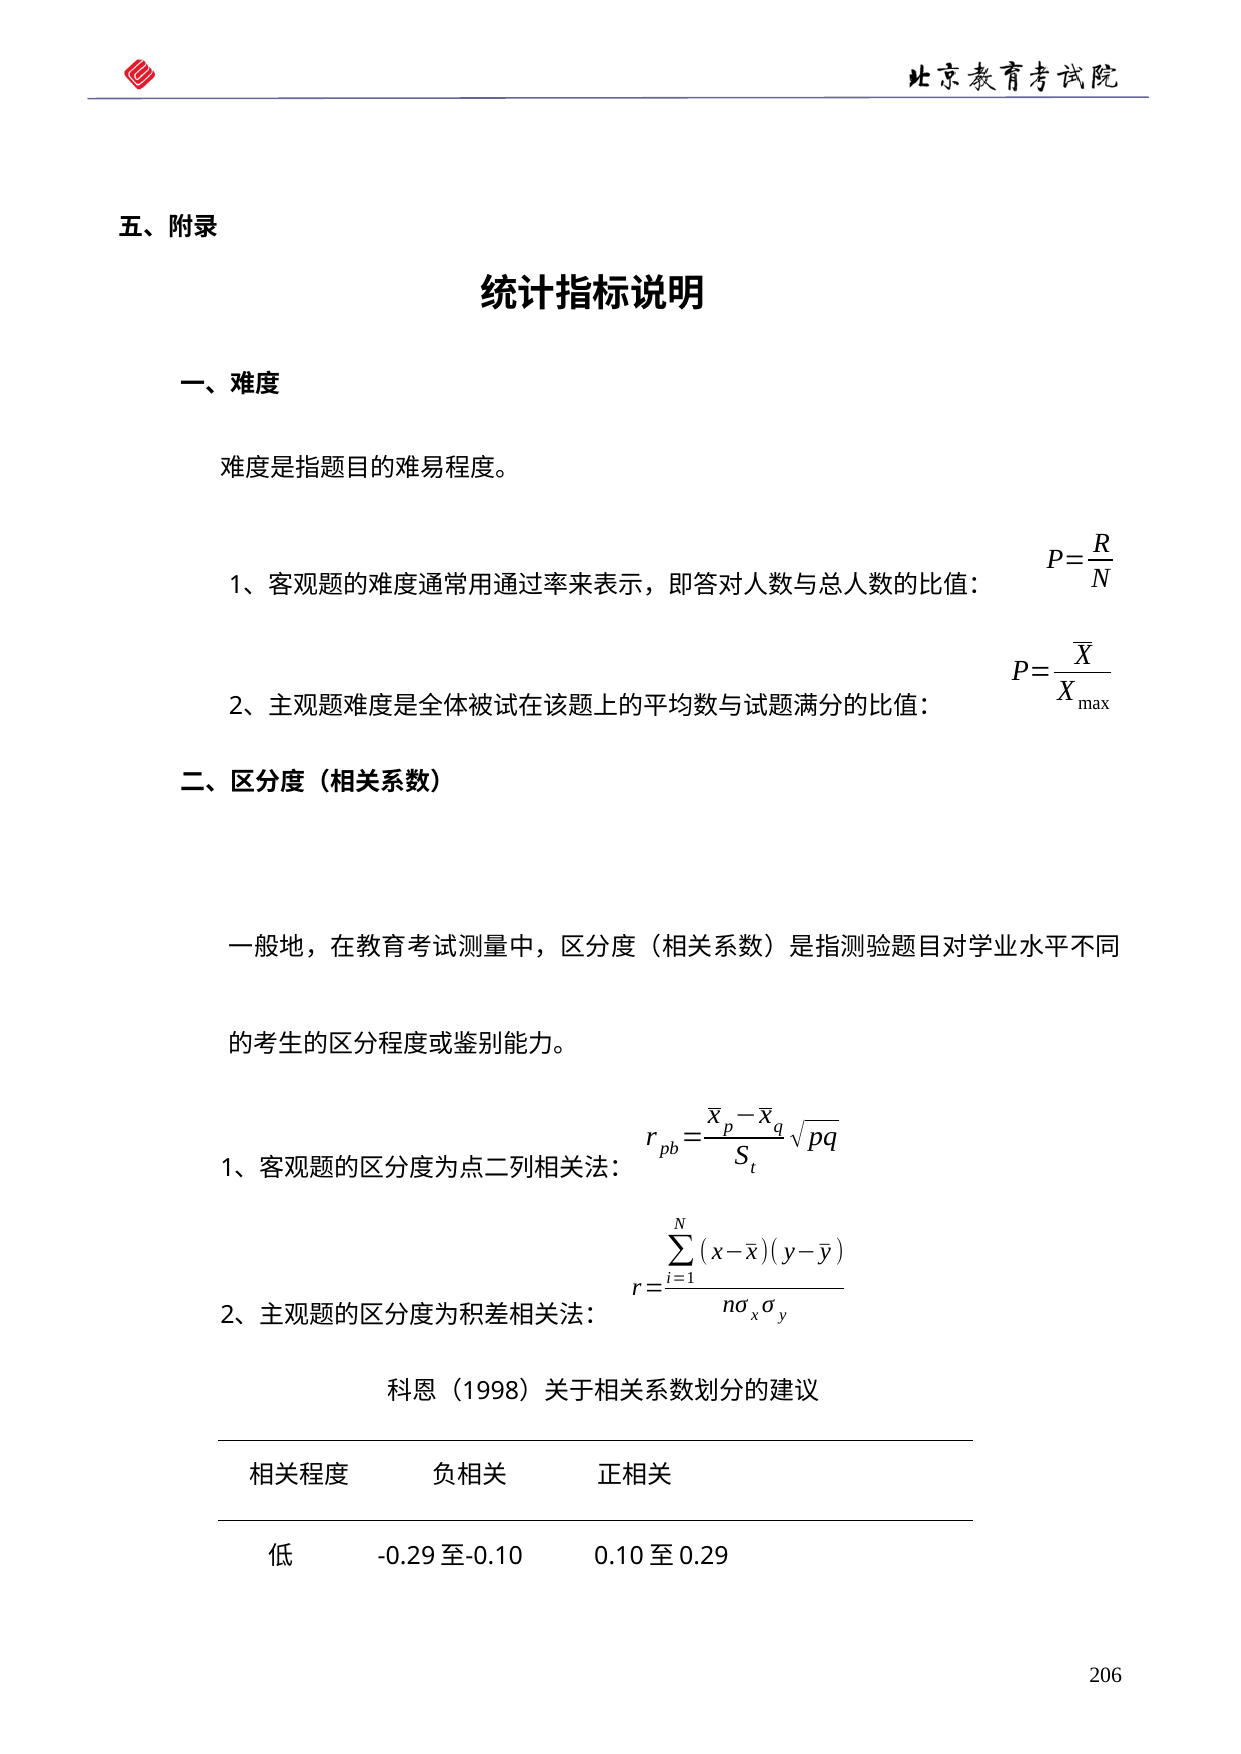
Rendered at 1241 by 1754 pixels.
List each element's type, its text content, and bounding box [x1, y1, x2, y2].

text 科恩（1998）关于相关系数划分的建议 [162, 1356, 1122, 1421]
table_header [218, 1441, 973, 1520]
text 二、区分度（相关系数） [162, 747, 1122, 812]
picture [909, 56, 1123, 94]
text 2、主观题的区分度为积差相关法： [162, 1208, 1122, 1338]
text 一、难度 [162, 349, 1122, 414]
text 1、客观题的难度通常用通过率来表示，即答对人数与总人数的比值： [229, 516, 1122, 613]
text 一般地，在教育考试测量中，区分度（相关系数）是指测验题目对学业水平不同的考生的区分程度或鉴别能力。 [229, 912, 1122, 1074]
text 统计指标说明 [162, 257, 1122, 322]
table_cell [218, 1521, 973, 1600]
text 2、主观题难度是全体被试在该题上的平均数与试题满分的比值： [229, 631, 1122, 729]
title 附录 [118, 192, 1122, 257]
picture [118, 56, 164, 94]
text 难度是指题目的难易程度。 [162, 433, 1122, 498]
text 1、客观题的区分度为点二列相关法： [162, 1093, 1122, 1190]
